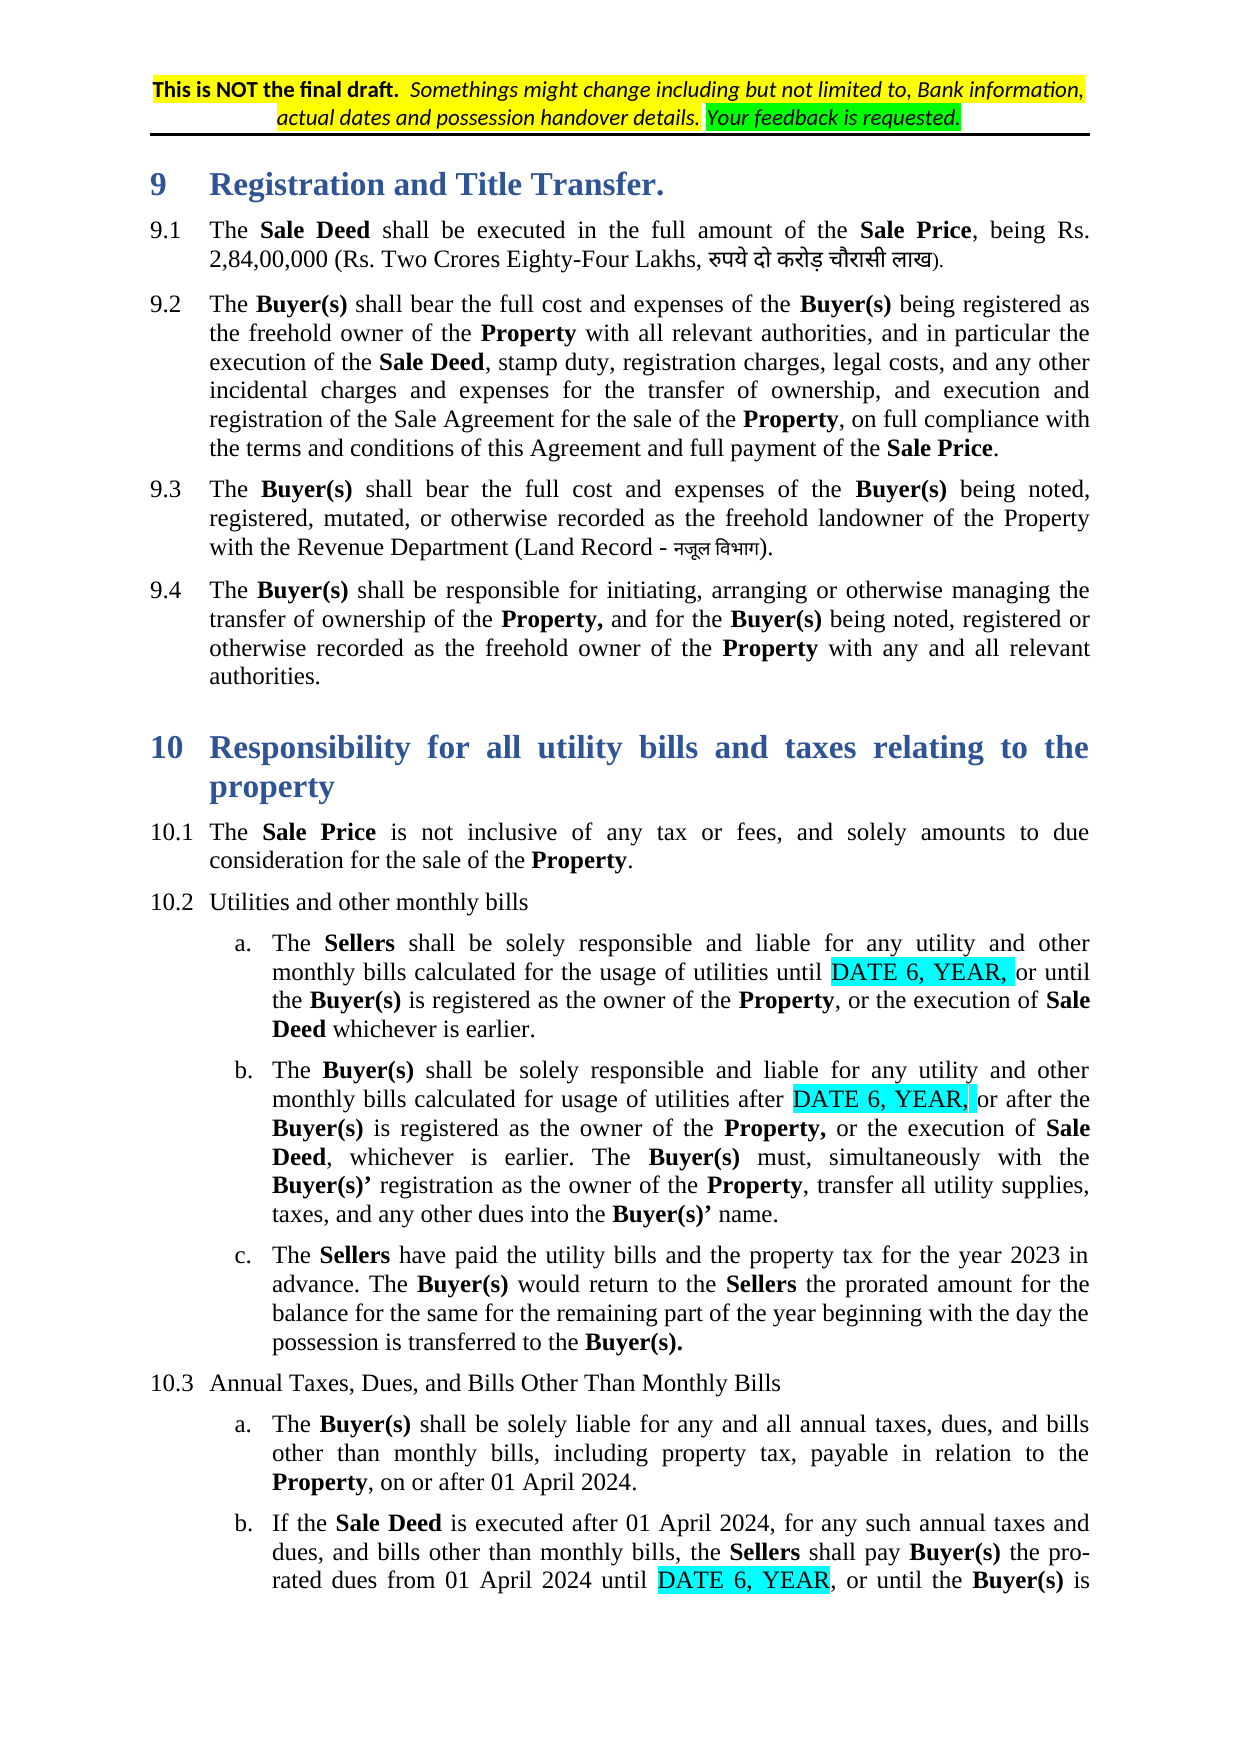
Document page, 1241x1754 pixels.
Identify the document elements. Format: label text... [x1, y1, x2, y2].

list The Buyer(s) shall be solely liable for any and all annual taxes, dues, and bills other than monthly bills, including property tax, payable in relation to the Property, on or after 01 April 2024. [234, 1409, 1090, 1496]
list The Sellers shall be solely responsible and liable for any utility and other monthly bills calculated for the usage of utilities until DATE 6, YEAR, or until the Buyer(s) is registered as the owner of the Property, or the execution of Sale Deed whichever is earlier. [234, 928, 1090, 1043]
list The Buyer(s) shall be responsible for initiating, arranging or otherwise managing the transfer of ownership of the Property, and for the Buyer(s) being noted, registered or otherwise recorded as the freehold owner of the Property with any and all relevant authorities. [150, 575, 1090, 690]
list The Buyer(s) shall bear the full cost and expenses of the Buyer(s) being registered as the freehold owner of the Property with all relevant authorities, and in particular the execution of the Sale Deed, stamp duty, registration charges, legal costs, and any other incidental charges and expenses for the transfer of ownership, and execution and registration of the Sale Agreement for the sale of the Property, on full compliance with the terms and conditions of this Agreement and full payment of the Sale Price. [150, 289, 1090, 462]
list The Sale Deed shall be executed in the full amount of the Sale Price, being Rs. 2,84,00,000 (Rs. Two Crores Eighty-Four Lakhs, रुपये दो करोड़ चौरासी लाख). [150, 215, 1090, 277]
list Utilities and other monthly bills [150, 887, 1090, 916]
list Annual Taxes, Dues, and Bills Other Than Monthly Bills [150, 1368, 1090, 1397]
subtitle Responsibility for all utility bills and taxes relating to the property [150, 728, 1090, 804]
list The Buyer(s) shall be solely responsible and liable for any utility and other monthly bills calculated for usage of utilities after DATE 6, YEAR, or after the Buyer(s) is registered as the owner of the Property, or the execution of Sale Deed, whichever is earlier. The Buyer(s) must, simultaneously with the Buyer(s)’ registration as the owner of the Property, transfer all utility supplies, taxes, and any other dues into the Buyer(s)’ name. [234, 1056, 1090, 1228]
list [234, 1508, 1090, 1594]
list The Sellers have paid the utility bills and the property tax for the year 2023 in advance. The Buyer(s) would return to the Sellers the prorated amount for the balance for the same for the remaining part of the year beginning with the day the possession is transferred to the Buyer(s). [234, 1241, 1090, 1356]
list The Buyer(s) shall bear the full cost and expenses of the Buyer(s) being noted, registered, mutated, or otherwise recorded as the freehold landowner of the Property with the Revenue Department (Land Record - नजूल विभाग). [150, 474, 1090, 563]
subtitle Registration and Title Transfer. [150, 164, 1090, 203]
list The Sale Price is not inclusive of any tax or fees, and solely amounts to due consideration for the sale of the Property. [150, 817, 1090, 874]
